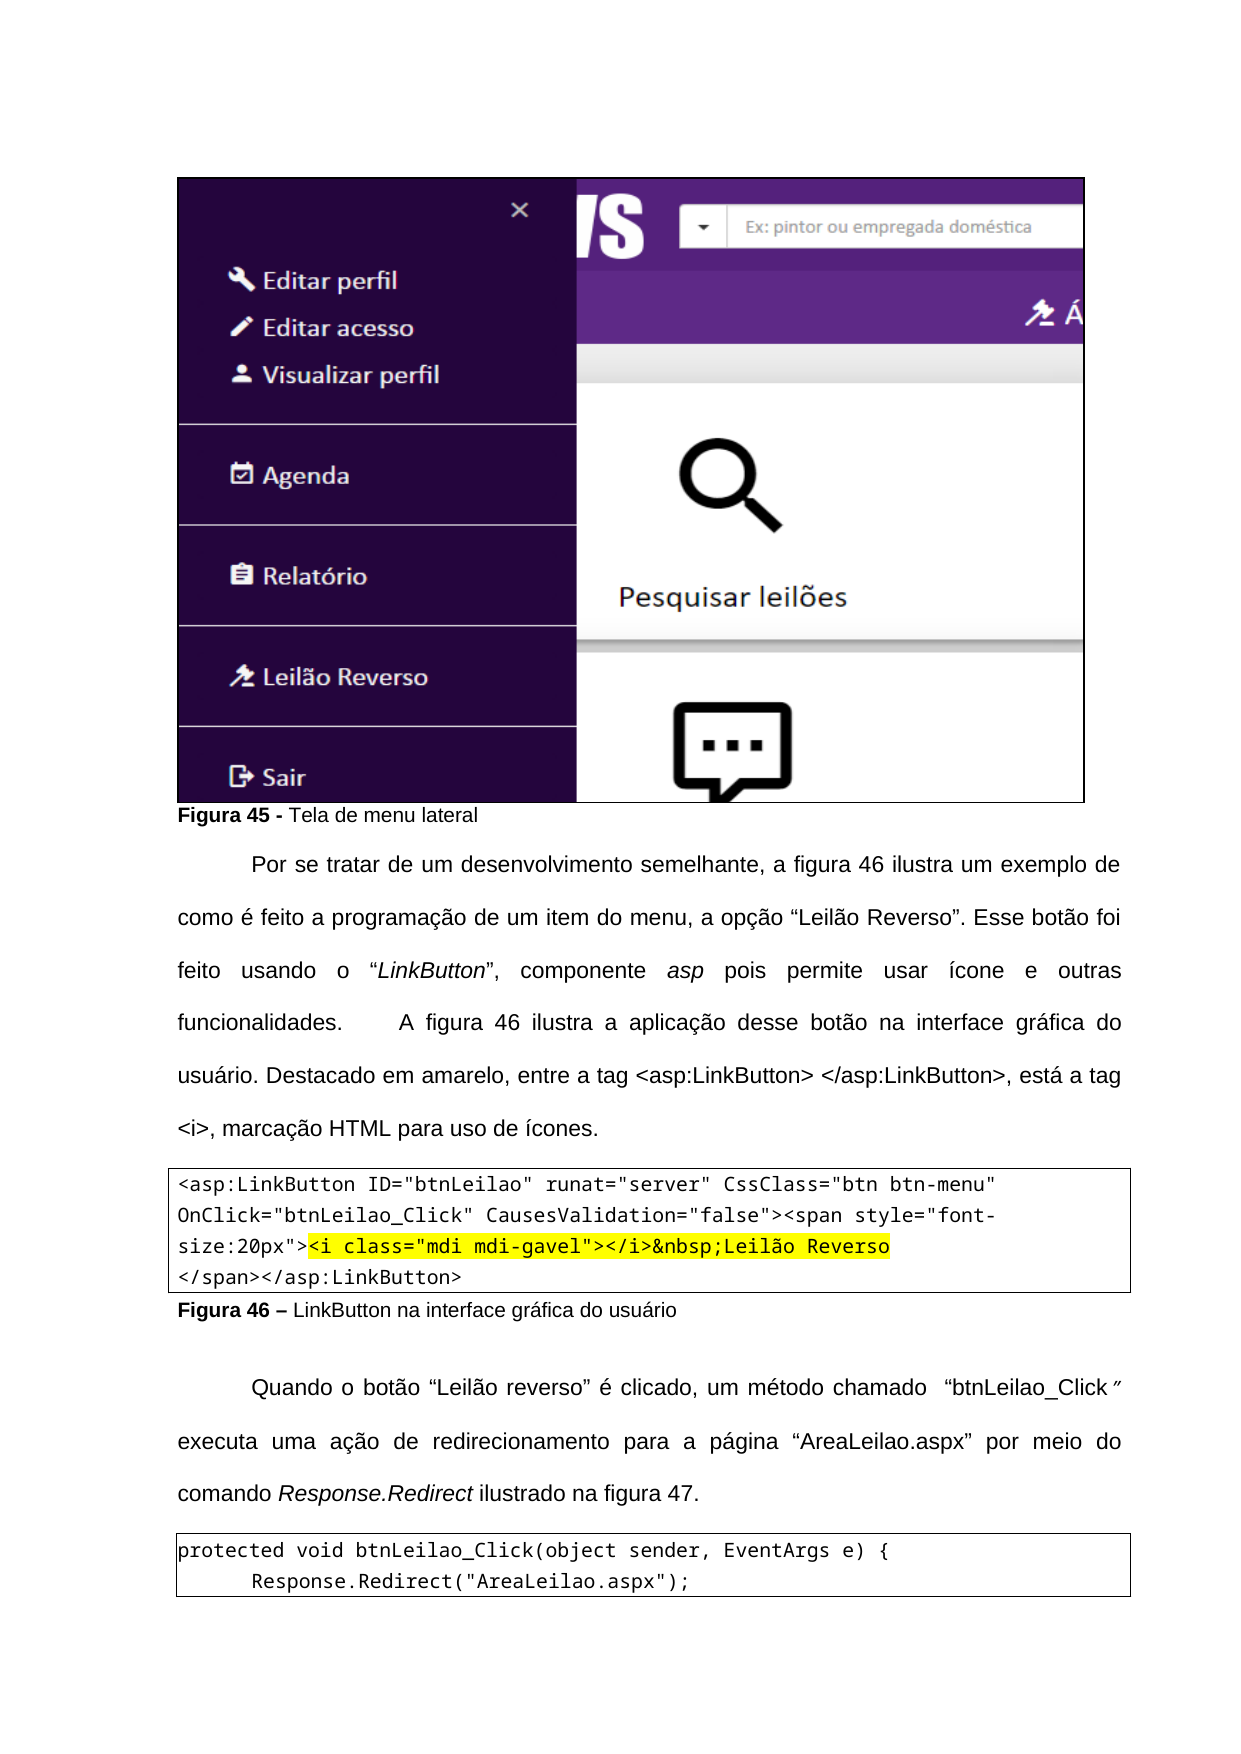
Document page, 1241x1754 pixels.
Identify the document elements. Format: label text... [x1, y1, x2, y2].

picture [179, 179, 1083, 802]
text Response.Redirect("AreaLeilao.aspx"); [177, 1564, 1130, 1596]
text Por se tratar de um desenvolvimento semelhante, a figura 46 ilustra um exemplo de como é feito a programação de um item do menu, a opção “Leilão Reverso”. Esse botão foi feito usando o “LinkButton”, componente asp pois permite usar ícone e outras funcionalidades. A figura 46 ilustra a aplicação desse botão na interface gráfica do usuário. Destacado em amarelo, entre a tag <asp:LinkButton> </asp:LinkButton>, está a tag <i>, marcação HTML para uso de ícones. [177, 851, 1122, 1141]
text <asp:LinkButton ID="btnLeilao" runat="server" CssClass="btn btn-menu" OnClick="btnLeilao_Click" CausesValidation="false"><span style="font-size:20px"><i class="mdi mdi-gavel"></i>&nbsp;Leilão Reverso </span></asp:LinkButton> [169, 1169, 1130, 1292]
text protected void btnLeilao_Click(object sender, EventArgs e) { [177, 1534, 1130, 1563]
